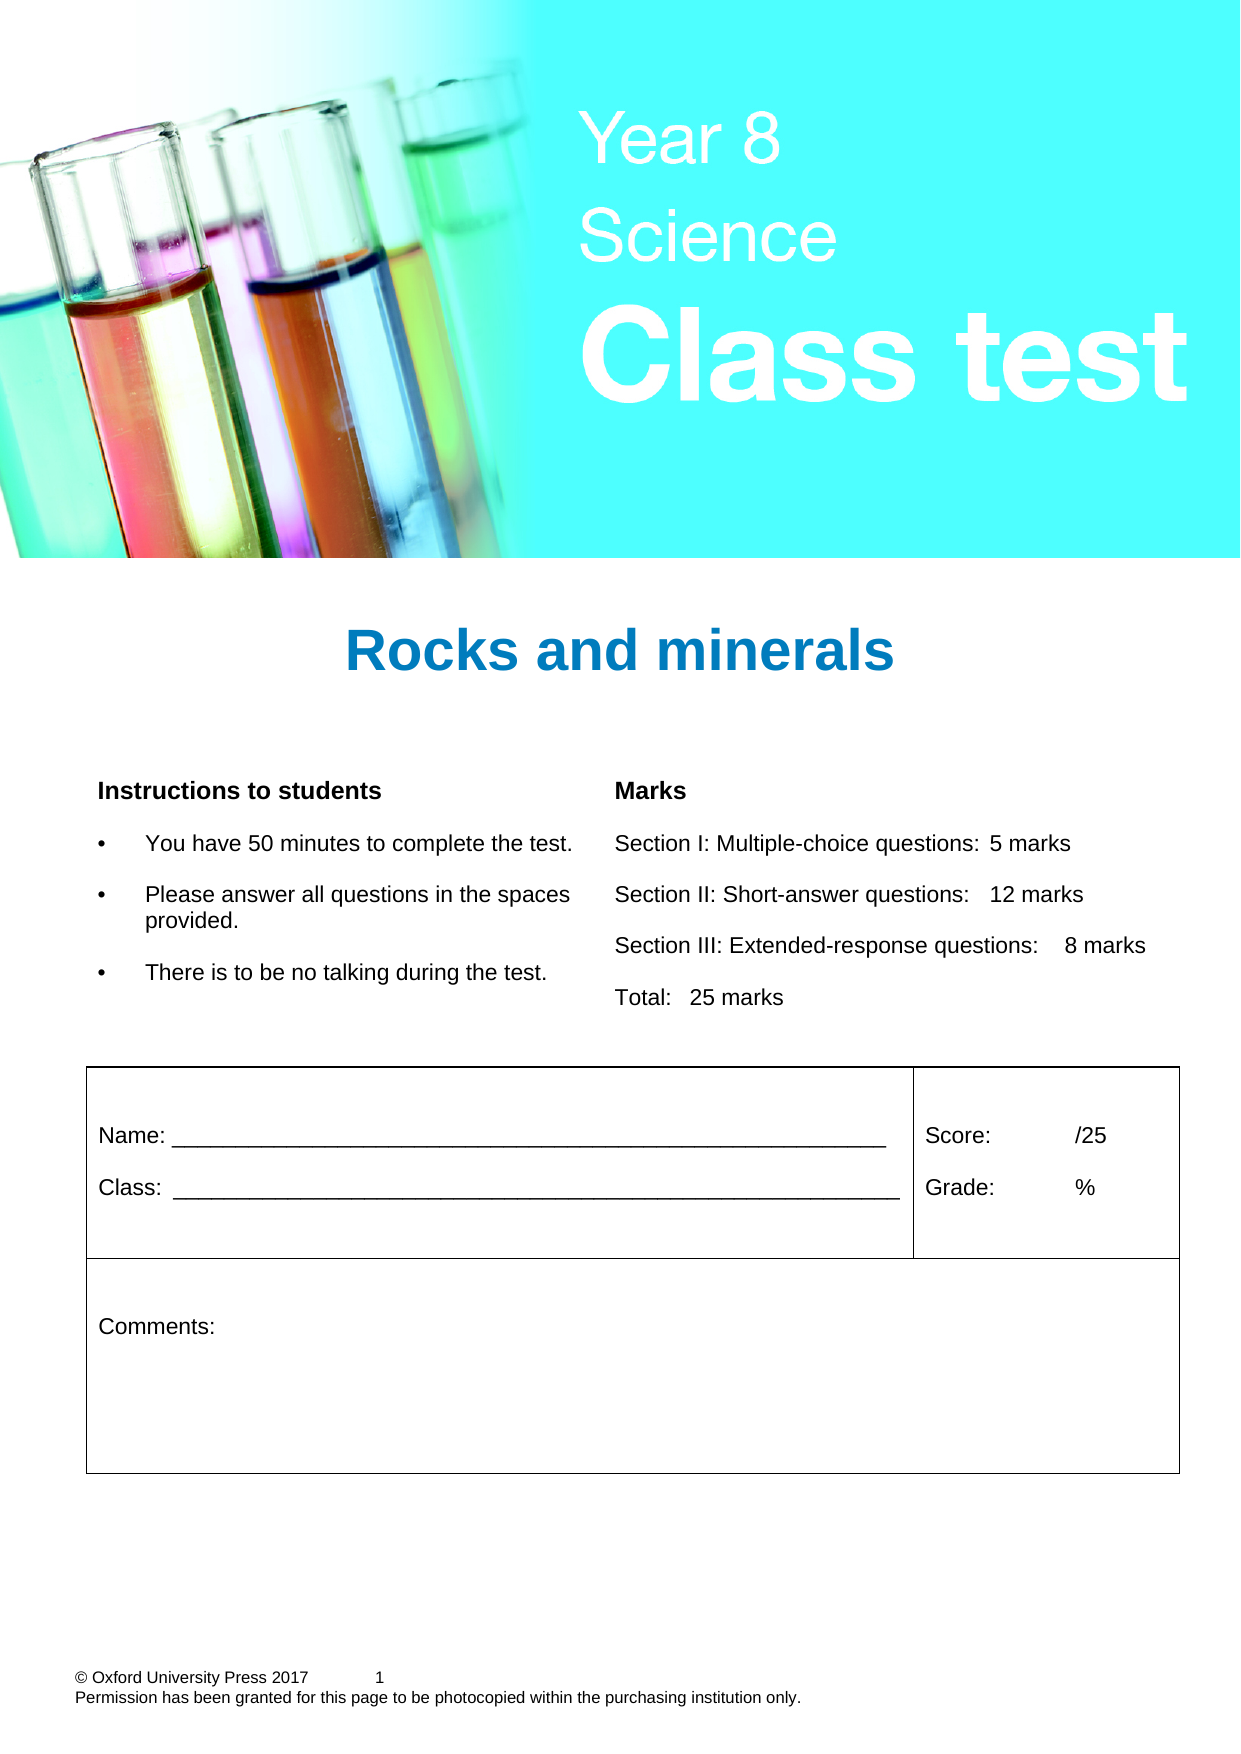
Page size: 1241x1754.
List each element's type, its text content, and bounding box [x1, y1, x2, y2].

table_cell Comments: [87, 1259, 1179, 1473]
table_header Marks Section I: Multiple-choice questions: 5 marks Section II: Short-answer questions: 12 marks Section III: Extended-response questions: 8 marks Total: 25 marks [603, 743, 1179, 1016]
picture [0, 0, 1241, 558]
title Rocks and minerals [75, 616, 1165, 683]
table_header Instructions to students • You have 50 minutes to complete the test. • Please answer all questions in the spaces provided. • There is to be no talking during the test. [86, 743, 603, 1016]
table_header Score: /25 Grade: % [914, 1068, 1179, 1257]
table_header Name: ________________________________________________________ Class: _________________________________________________________ [87, 1068, 913, 1257]
